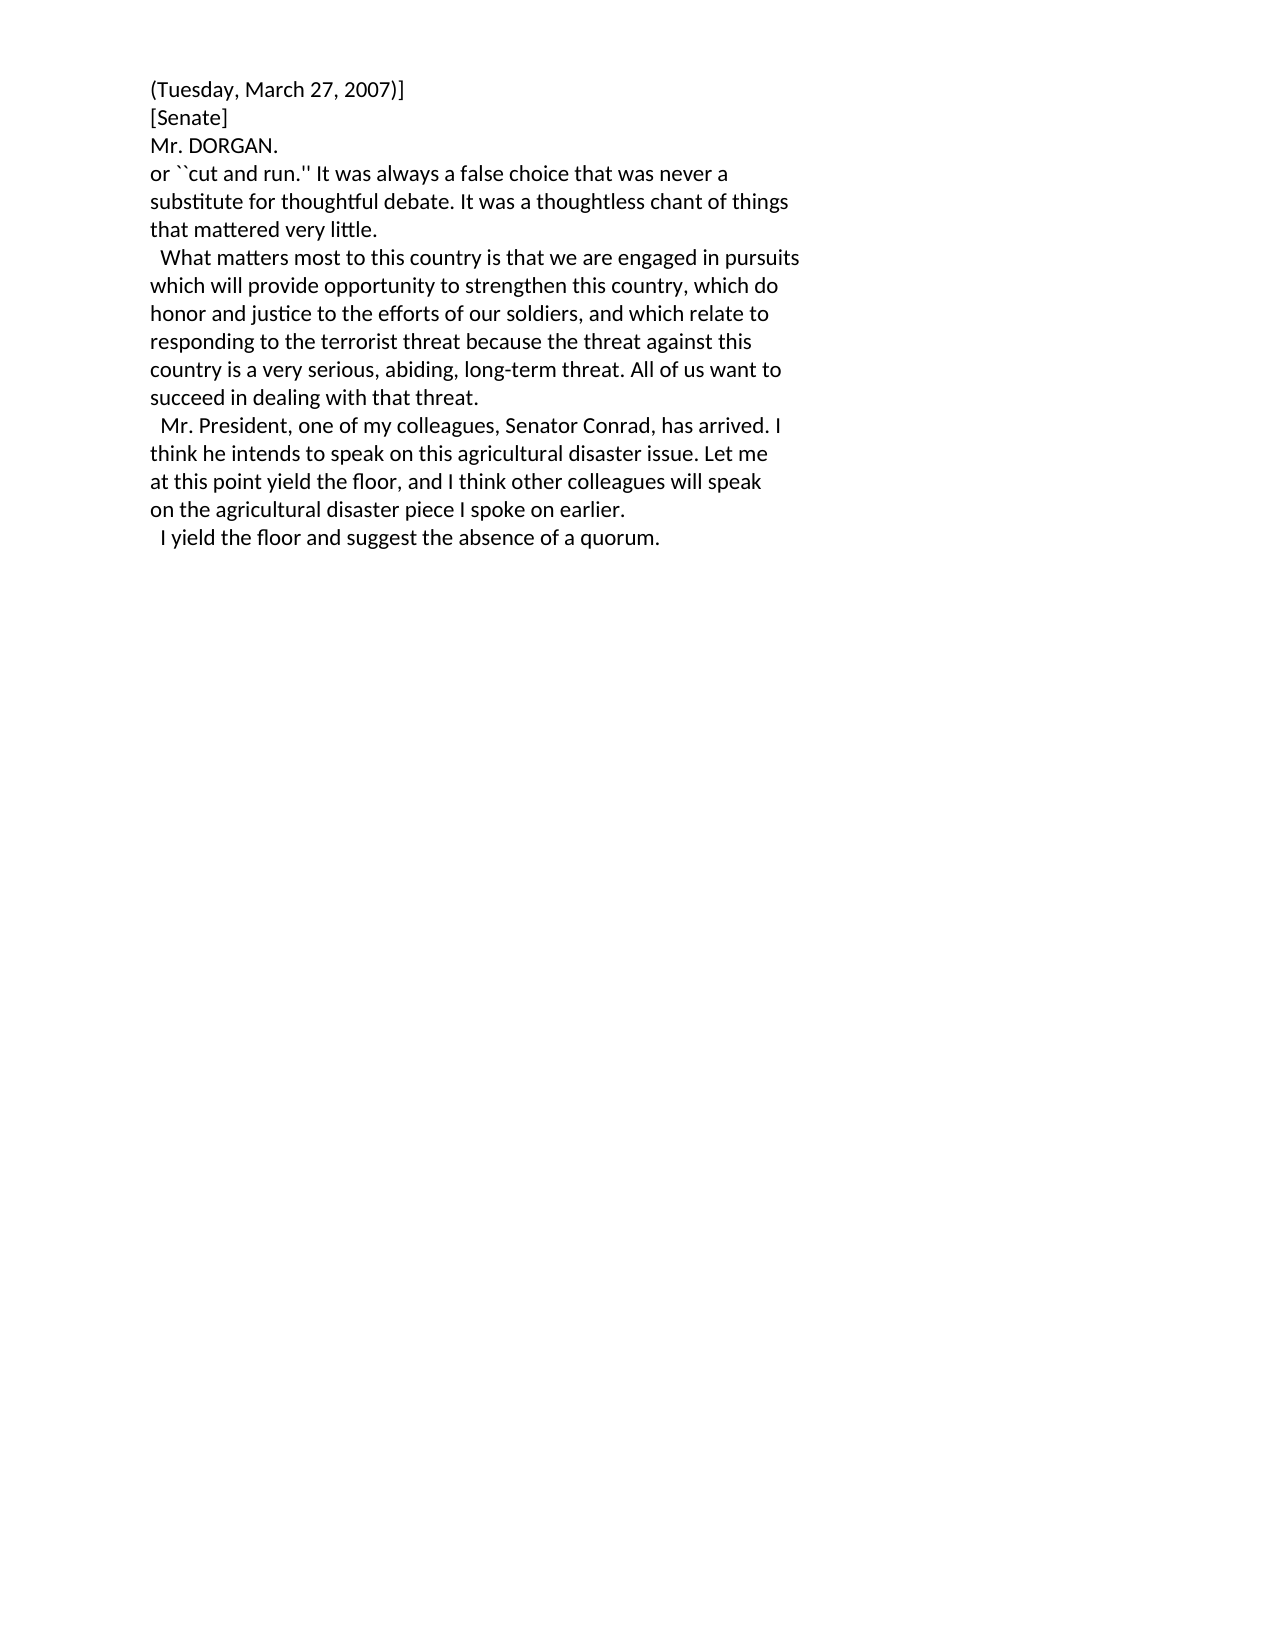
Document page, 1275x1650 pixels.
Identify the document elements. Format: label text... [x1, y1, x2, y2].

text substitute for thoughtful debate. It was a thoughtless chant of things [150, 187, 1125, 215]
text that mattered very little. [150, 215, 1125, 243]
text which will provide opportunity to strengthen this country, which do [150, 271, 1125, 299]
text or ``cut and run.'' It was always a false choice that was never a [150, 159, 1125, 187]
text at this point yield the floor, and I think other colleagues will speak [150, 467, 1125, 495]
text Mr. President, one of my colleagues, Senator Conrad, has arrived. I [150, 411, 1125, 439]
text country is a very serious, abiding, long-term threat. All of us want to [150, 355, 1125, 383]
text think he intends to speak on this agricultural disaster issue. Let me [150, 439, 1125, 467]
text I yield the floor and suggest the absence of a quorum. [150, 523, 1125, 551]
text honor and justice to the efforts of our soldiers, and which relate to [150, 299, 1125, 327]
text What matters most to this country is that we are engaged in pursuits [150, 243, 1125, 271]
text succeed in dealing with that threat. [150, 383, 1125, 411]
text on the agricultural disaster piece I spoke on earlier. [150, 495, 1125, 523]
text responding to the terrorist threat because the threat against this [150, 327, 1125, 355]
